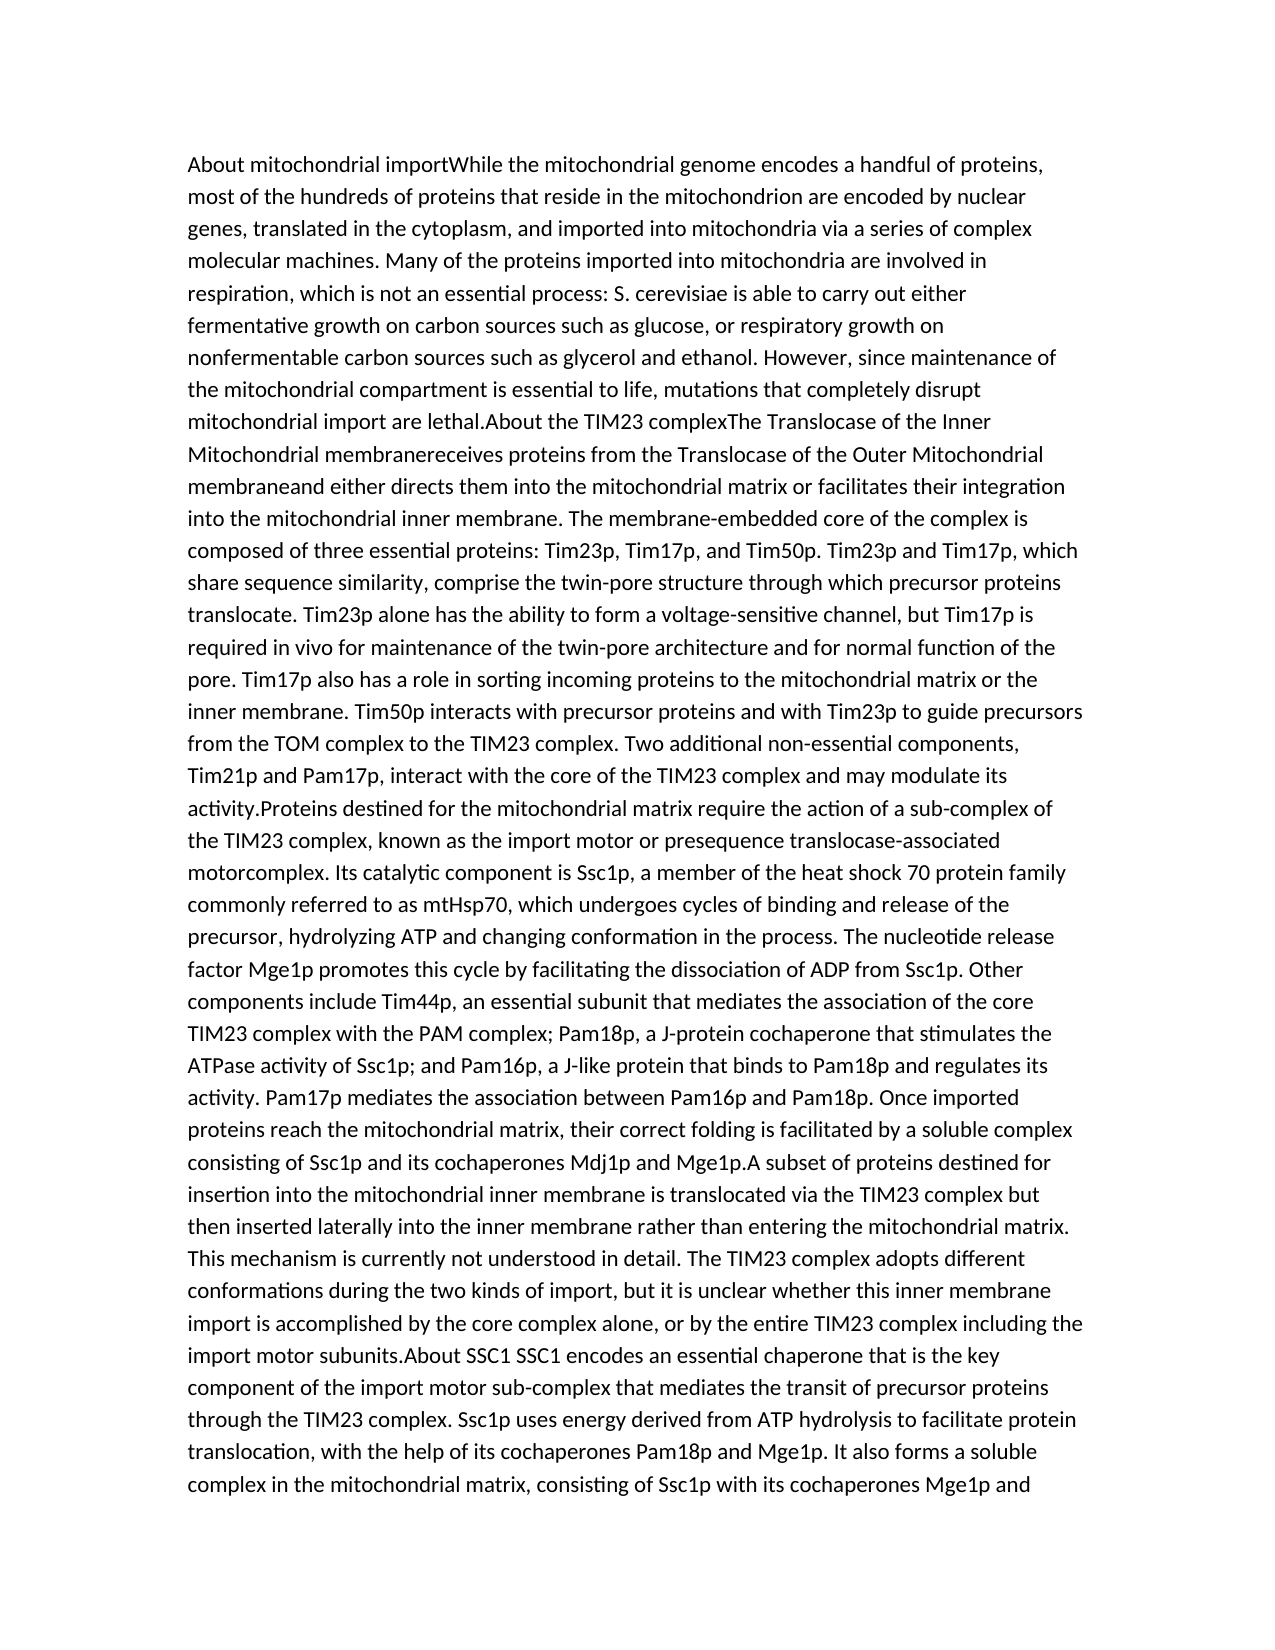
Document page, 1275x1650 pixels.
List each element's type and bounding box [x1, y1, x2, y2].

text [187, 150, 1087, 1498]
